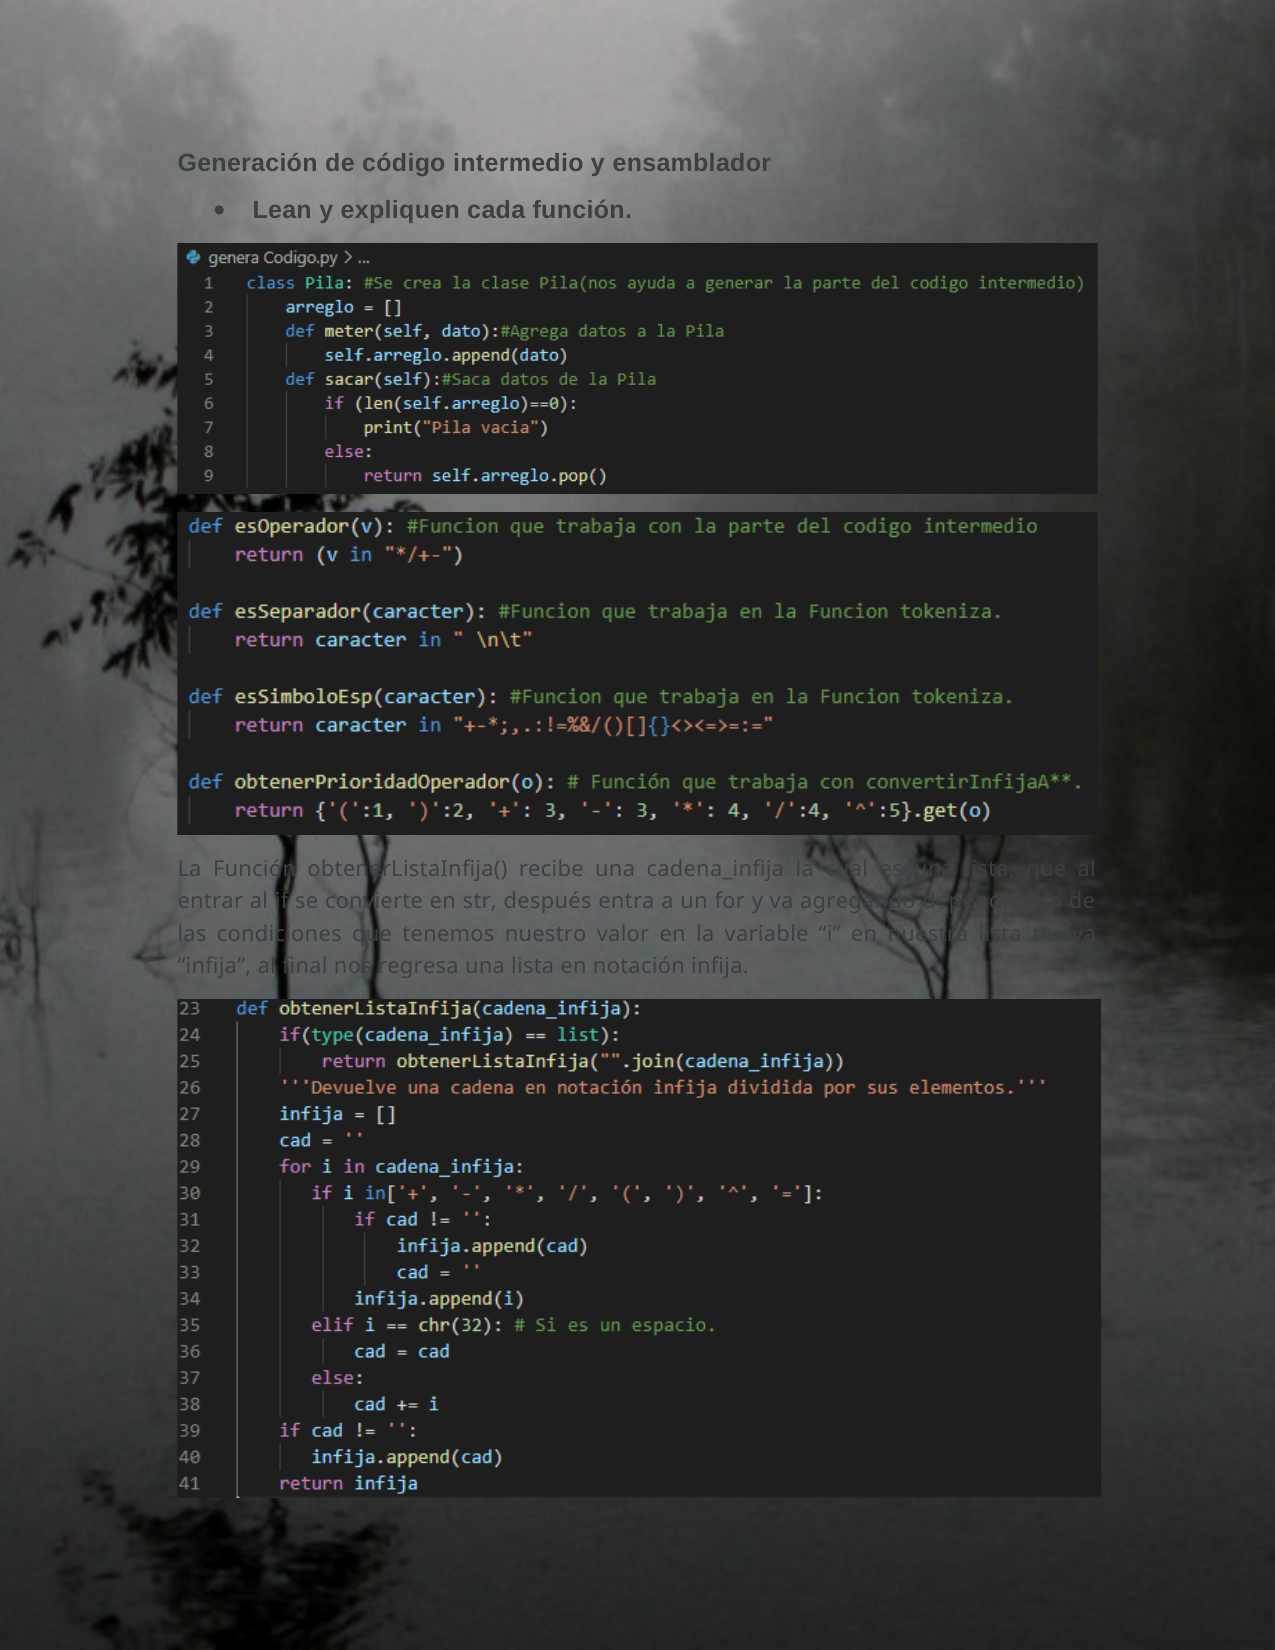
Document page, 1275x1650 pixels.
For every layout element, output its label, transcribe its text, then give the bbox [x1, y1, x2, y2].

list Lean y expliquen cada función. [215, 195, 1098, 224]
text La Función obtenerListaInfija() recibe una cadena_infija la cual es una lista, que al entrar al if se convierte en str, después entra a un for y va agregando dependiendo de las condiciones que tenemos nuestro valor en la variable “i” en nuestra lista nueva “infija”, al final nos regresa una lista en notación infija. [177, 853, 1098, 979]
text Generación de código intermedio y ensamblador [177, 148, 1098, 176]
picture [0, 0, 1275, 1650]
